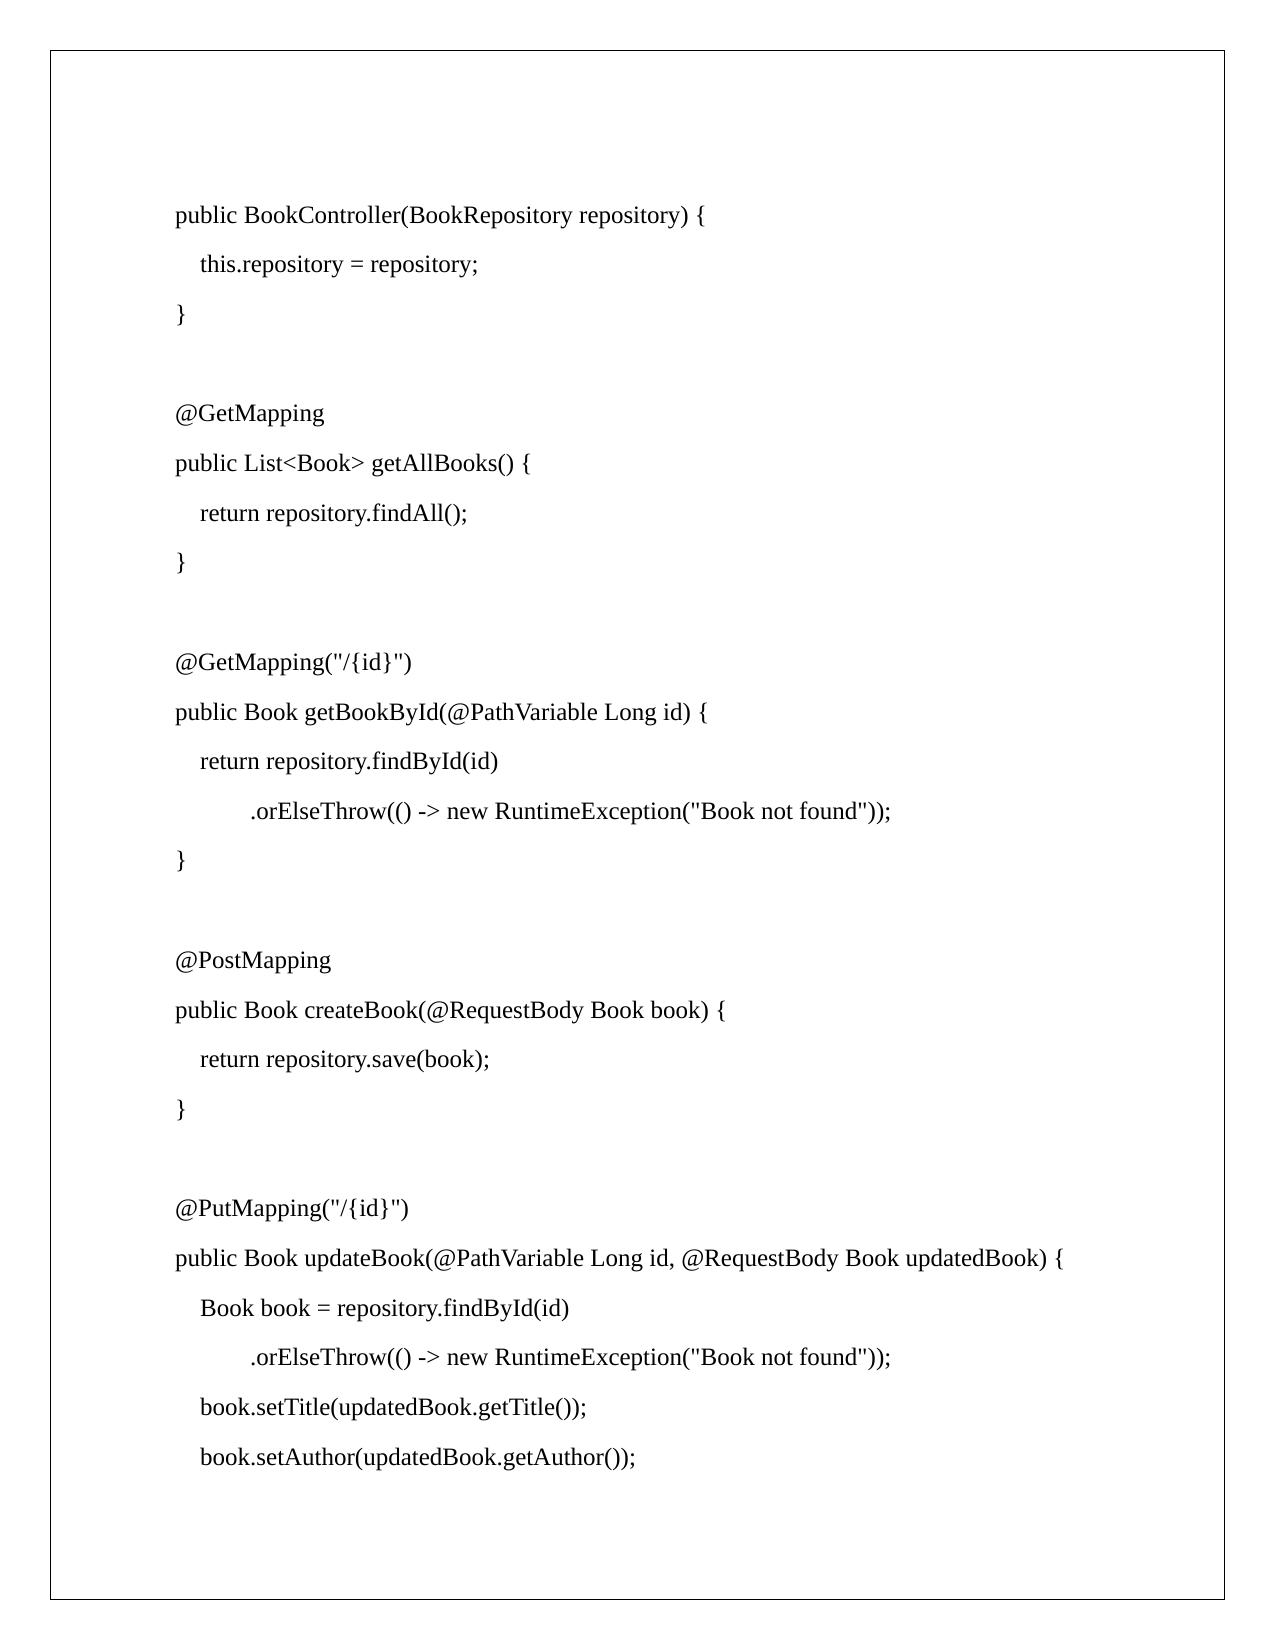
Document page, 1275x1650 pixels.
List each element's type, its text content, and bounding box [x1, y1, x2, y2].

text @PutMapping("/{id}") [150, 1193, 1125, 1222]
text public Book createBook(@RequestBody Book book) { [150, 995, 1125, 1023]
text @GetMapping("/{id}") [150, 647, 1125, 676]
text } [150, 547, 1125, 576]
text @PostMapping [150, 945, 1125, 974]
text public Book updateBook(@PathVariable Long id, @RequestBody Book updatedBook) { [150, 1243, 1125, 1272]
text Book book = repository.findById(id) [150, 1293, 1125, 1322]
text .orElseThrow(() -> new RuntimeException("Book not found")); [150, 1342, 1125, 1371]
text } [150, 299, 1125, 328]
text return repository.findAll(); [150, 498, 1125, 527]
text public List<Book> getAllBooks() { [150, 448, 1125, 477]
text return repository.findById(id) [150, 746, 1125, 775]
text public Book getBookById(@PathVariable Long id) { [150, 697, 1125, 725]
text book.setAuthor(updatedBook.getAuthor()); [150, 1442, 1125, 1471]
text public BookController(BookRepository repository) { [150, 200, 1125, 228]
text this.repository = repository; [150, 249, 1125, 278]
text } [150, 1094, 1125, 1123]
text book.setTitle(updatedBook.getTitle()); [150, 1392, 1125, 1421]
text .orElseThrow(() -> new RuntimeException("Book not found")); [150, 796, 1125, 825]
text return repository.save(book); [150, 1044, 1125, 1073]
text @GetMapping [150, 398, 1125, 427]
text } [150, 846, 1125, 874]
